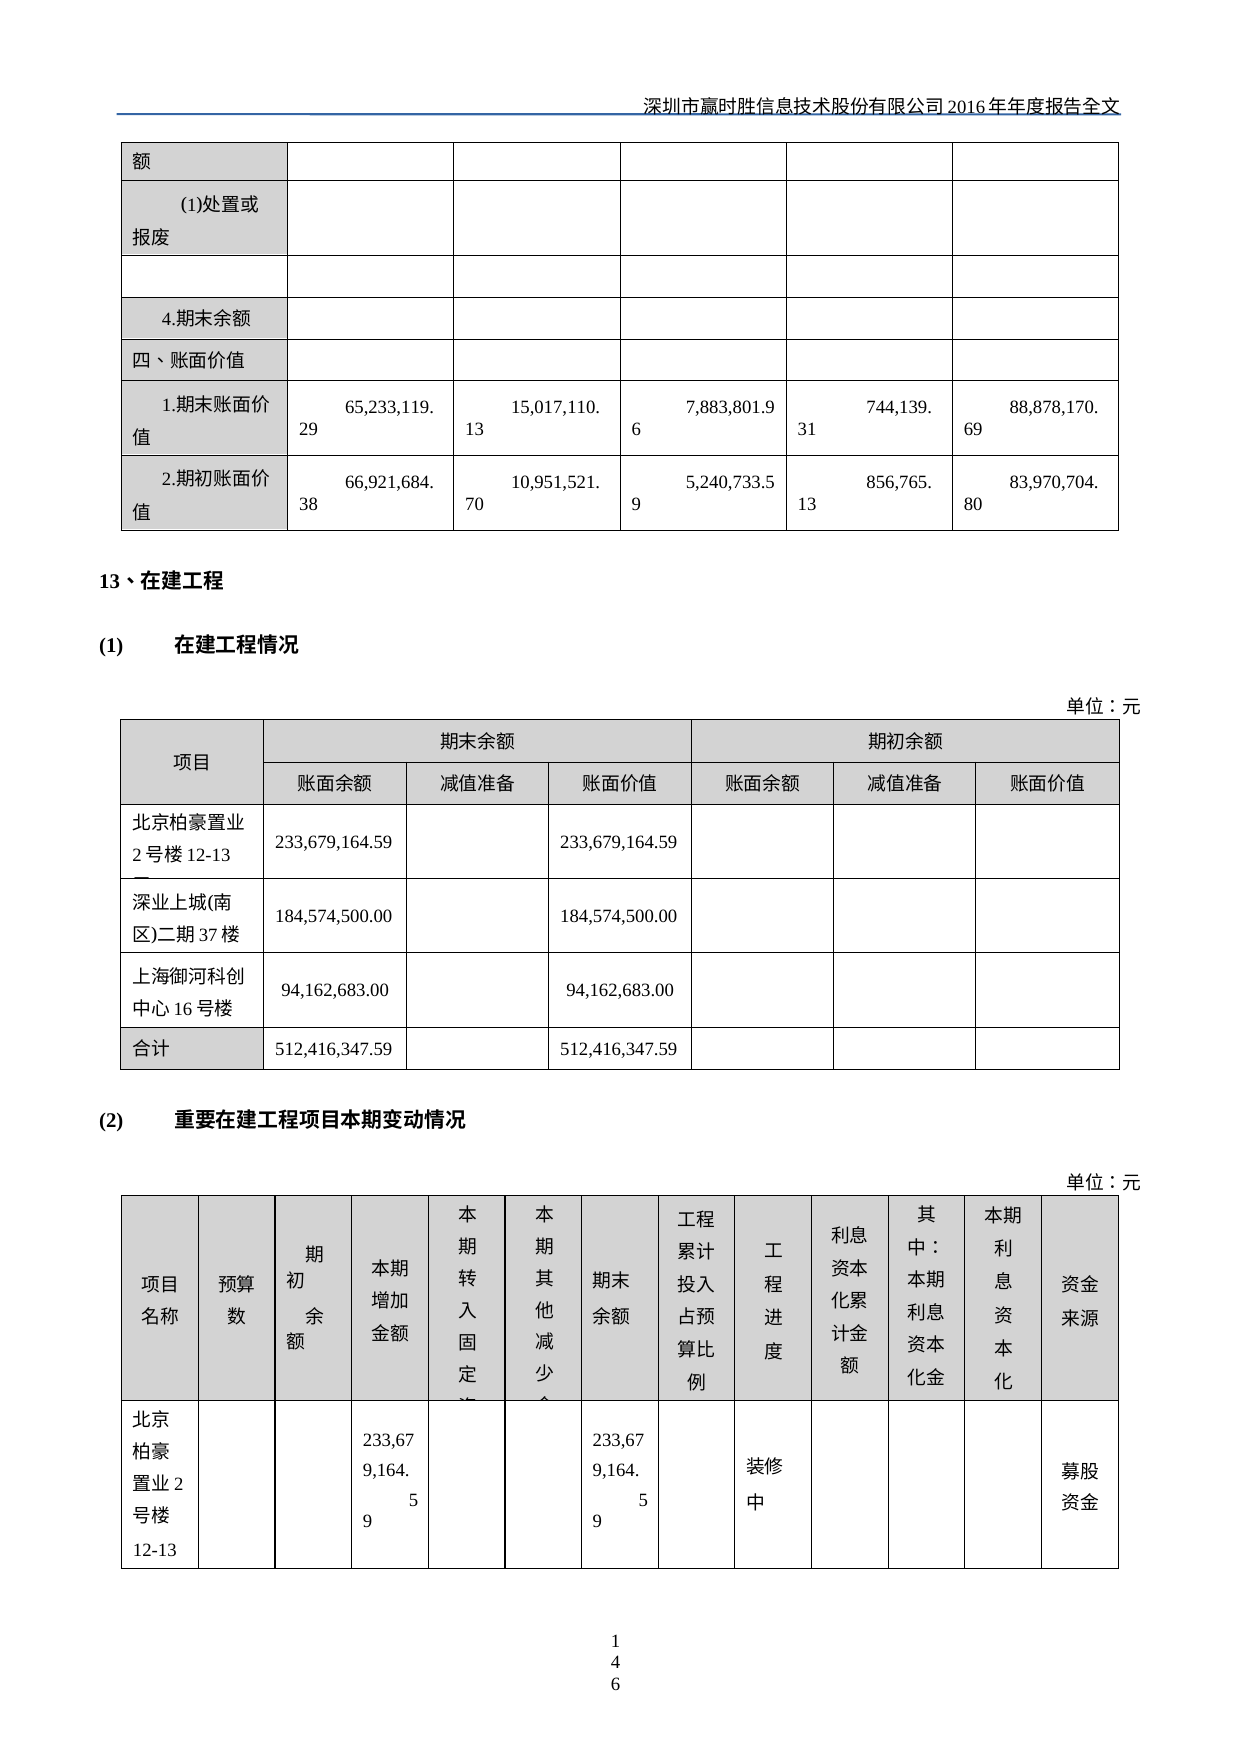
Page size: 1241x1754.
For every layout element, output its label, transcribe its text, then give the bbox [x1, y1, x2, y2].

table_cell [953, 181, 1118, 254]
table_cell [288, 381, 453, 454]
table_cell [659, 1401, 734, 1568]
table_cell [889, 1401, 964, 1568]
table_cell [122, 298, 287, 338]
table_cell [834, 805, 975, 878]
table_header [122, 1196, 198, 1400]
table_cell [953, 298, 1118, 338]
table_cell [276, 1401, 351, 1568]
text 单位：元 [99, 694, 1141, 719]
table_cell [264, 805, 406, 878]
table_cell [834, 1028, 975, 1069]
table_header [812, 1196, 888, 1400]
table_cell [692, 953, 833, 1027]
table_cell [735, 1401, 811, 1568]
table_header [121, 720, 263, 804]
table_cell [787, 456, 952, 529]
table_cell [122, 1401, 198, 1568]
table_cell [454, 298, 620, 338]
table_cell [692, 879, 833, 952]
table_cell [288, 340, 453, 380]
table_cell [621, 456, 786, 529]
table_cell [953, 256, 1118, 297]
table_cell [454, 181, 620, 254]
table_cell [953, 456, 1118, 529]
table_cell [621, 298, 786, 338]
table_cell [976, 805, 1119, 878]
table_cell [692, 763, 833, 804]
list 在建工程情况 [99, 630, 1141, 658]
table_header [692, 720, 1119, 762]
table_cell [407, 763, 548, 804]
text 单位：元 [99, 1169, 1141, 1195]
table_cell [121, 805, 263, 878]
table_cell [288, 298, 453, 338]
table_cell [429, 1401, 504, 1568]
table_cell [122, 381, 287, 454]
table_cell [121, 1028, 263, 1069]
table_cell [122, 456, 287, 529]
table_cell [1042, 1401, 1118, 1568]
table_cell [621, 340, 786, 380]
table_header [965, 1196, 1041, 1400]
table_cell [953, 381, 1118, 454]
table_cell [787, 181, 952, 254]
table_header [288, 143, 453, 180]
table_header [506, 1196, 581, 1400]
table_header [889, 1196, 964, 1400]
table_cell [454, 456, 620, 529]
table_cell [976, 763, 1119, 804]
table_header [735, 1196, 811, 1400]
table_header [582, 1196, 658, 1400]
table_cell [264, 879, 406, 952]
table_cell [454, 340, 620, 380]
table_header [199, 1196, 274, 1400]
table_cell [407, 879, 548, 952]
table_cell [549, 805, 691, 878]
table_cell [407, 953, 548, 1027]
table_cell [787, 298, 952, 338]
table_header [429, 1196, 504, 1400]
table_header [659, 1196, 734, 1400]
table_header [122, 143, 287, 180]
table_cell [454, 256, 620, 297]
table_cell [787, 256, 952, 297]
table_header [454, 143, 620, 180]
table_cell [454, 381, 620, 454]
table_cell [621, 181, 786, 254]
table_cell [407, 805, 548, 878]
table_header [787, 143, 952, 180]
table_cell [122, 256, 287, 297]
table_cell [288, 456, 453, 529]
list 重要在建工程项目本期变动情况 [99, 1106, 1141, 1134]
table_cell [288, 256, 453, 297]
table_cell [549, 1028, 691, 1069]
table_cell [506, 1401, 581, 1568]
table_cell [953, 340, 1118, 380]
text 13、在建工程 [99, 566, 1141, 594]
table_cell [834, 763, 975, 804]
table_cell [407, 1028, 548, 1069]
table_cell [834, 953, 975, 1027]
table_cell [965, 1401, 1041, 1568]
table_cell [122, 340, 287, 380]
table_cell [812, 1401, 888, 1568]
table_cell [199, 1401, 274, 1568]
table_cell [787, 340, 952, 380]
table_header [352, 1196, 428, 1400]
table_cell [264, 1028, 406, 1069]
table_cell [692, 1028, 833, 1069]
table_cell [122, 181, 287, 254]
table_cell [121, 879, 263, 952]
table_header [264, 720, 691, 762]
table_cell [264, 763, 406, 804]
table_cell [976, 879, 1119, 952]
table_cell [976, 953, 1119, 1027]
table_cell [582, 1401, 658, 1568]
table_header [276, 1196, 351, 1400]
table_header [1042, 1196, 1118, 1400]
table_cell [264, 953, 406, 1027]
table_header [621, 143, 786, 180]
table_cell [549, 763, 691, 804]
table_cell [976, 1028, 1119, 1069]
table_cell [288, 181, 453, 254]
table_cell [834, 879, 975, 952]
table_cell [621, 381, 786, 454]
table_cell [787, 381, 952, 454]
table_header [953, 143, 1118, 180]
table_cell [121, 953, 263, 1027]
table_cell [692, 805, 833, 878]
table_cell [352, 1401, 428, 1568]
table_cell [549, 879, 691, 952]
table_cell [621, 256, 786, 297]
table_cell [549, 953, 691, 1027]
